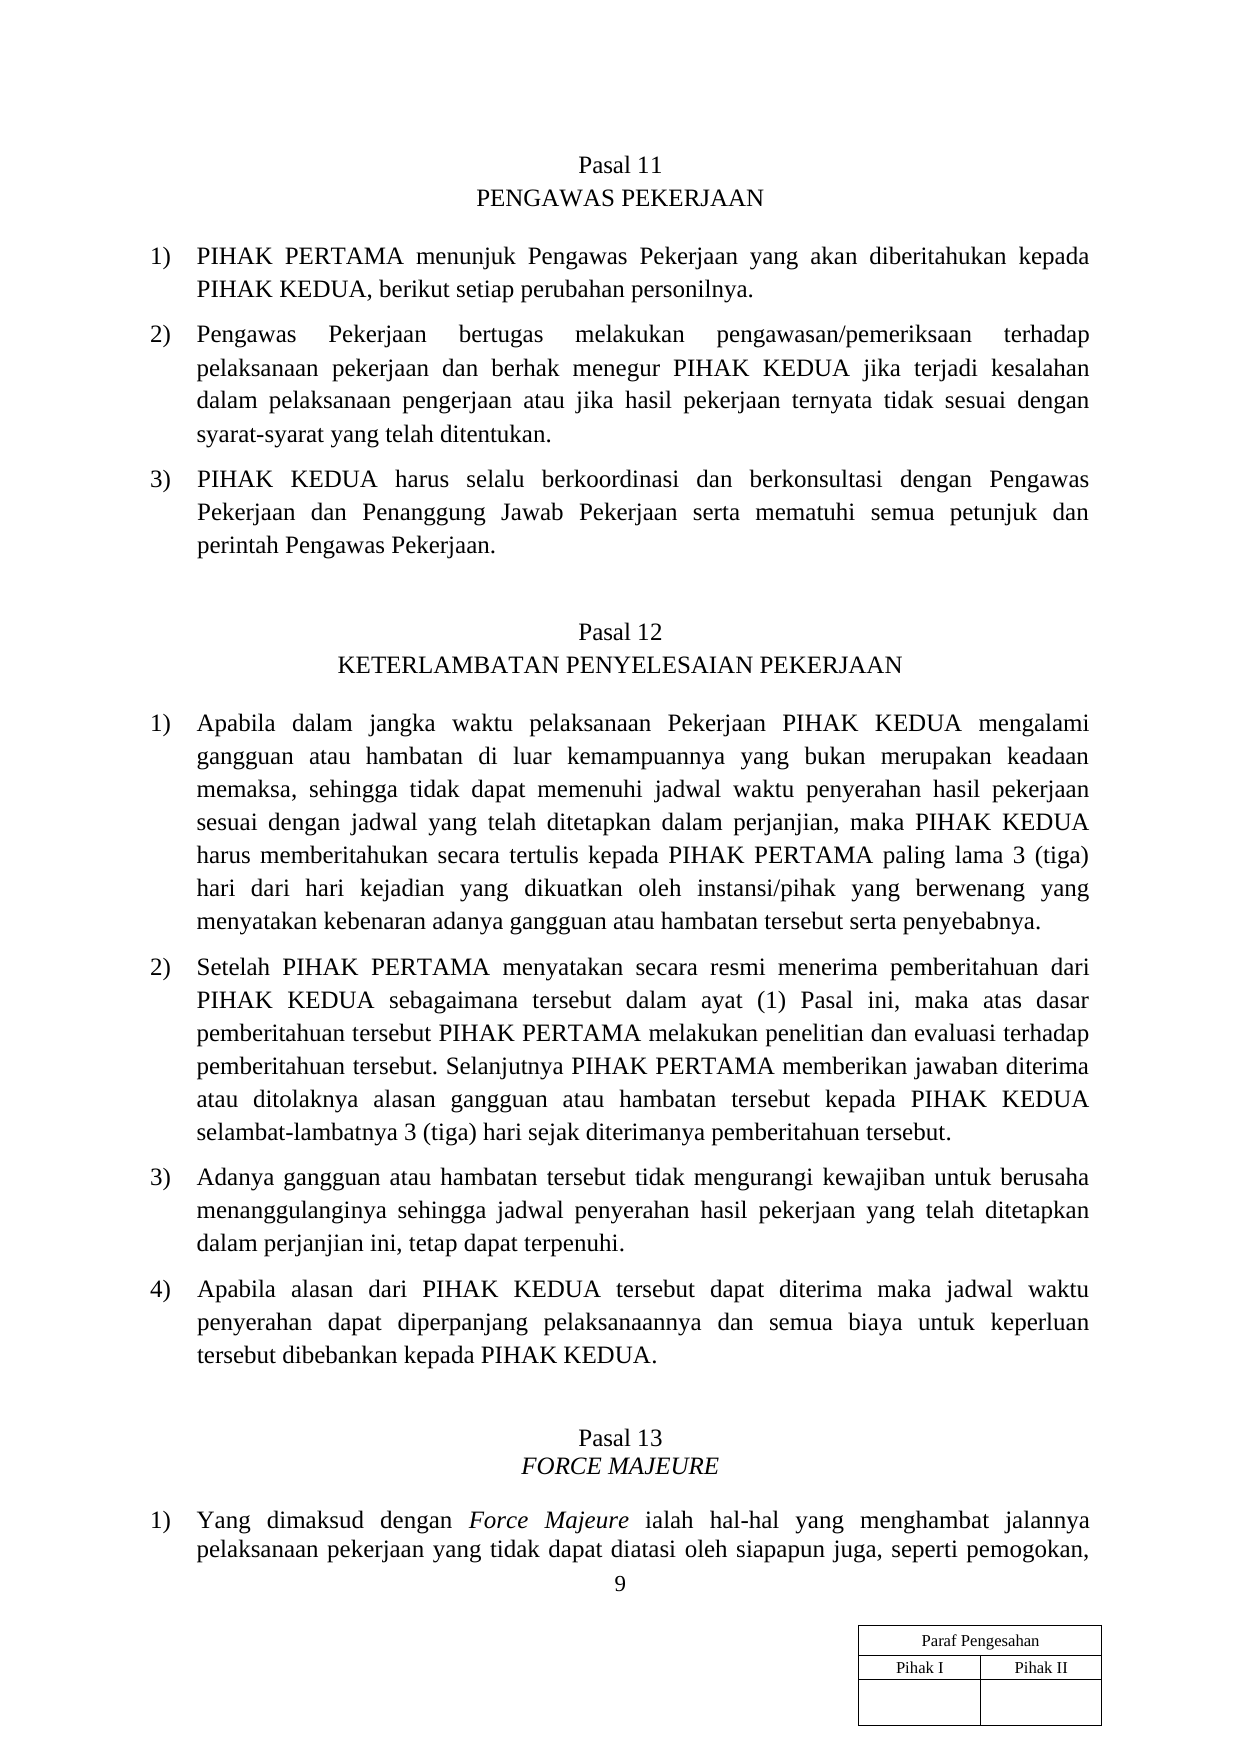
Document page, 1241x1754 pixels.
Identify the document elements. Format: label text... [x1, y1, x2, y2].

list PIHAK KEDUA harus selalu berkoordinasi dan berkonsultasi dengan Pengawas Pekerjaan dan Penanggung Jawab Pekerjaan serta mematuhi semua petunjuk dan perintah Pengawas Pekerjaan. [150, 464, 1090, 559]
list Pengawas Pekerjaan bertugas melakukan pengawasan/pemeriksaan terhadap pelaksanaan pekerjaan dan berhak menegur PIHAK KEDUA jika terjadi kesalahan dalam pelaksanaan pengerjaan atau jika hasil pekerjaan ternyata tidak sesuai dengan syarat-syarat yang telah ditentukan. [150, 319, 1090, 447]
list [150, 1505, 1090, 1563]
text Pasal 13 [150, 1423, 1090, 1451]
list Adanya gangguan atau hambatan tersebut tidak mengurangi kewajiban untuk berusaha menanggulanginya sehingga jadwal penyerahan hasil pekerjaan yang telah ditetapkan dalam perjanjian ini, tetap dapat terpenuhi. [150, 1162, 1090, 1257]
list Setelah PIHAK PERTAMA menyatakan secara resmi menerima pemberitahuan dari PIHAK KEDUA sebagaimana tersebut dalam ayat (1) Pasal ini, maka atas dasar pemberitahuan tersebut PIHAK PERTAMA melakukan penelitian dan evaluasi terhadap pemberitahuan tersebut. Selanjutnya PIHAK PERTAMA memberikan jawaban diterima atau ditolaknya alasan gangguan atau hambatan tersebut kepada PIHAK KEDUA selambat-lambatnya 3 (tiga) hari sejak diterimanya pemberitahuan tersebut. [150, 952, 1090, 1146]
text Pasal 11 [150, 150, 1090, 179]
list Apabila dalam jangka waktu pelaksanaan Pekerjaan PIHAK KEDUA mengalami gangguan atau hambatan di luar kemampuannya yang bukan merupakan keadaan memaksa, sehingga tidak dapat memenuhi jadwal waktu penyerahan hasil pekerjaan sesuai dengan jadwal yang telah ditetapkan dalam perjanjian, maka PIHAK KEDUA harus memberitahukan secara tertulis kepada PIHAK PERTAMA paling lama 3 (tiga) hari dari hari kejadian yang dikuatkan oleh instansi/pihak yang berwenang yang menyatakan kebenaran adanya gangguan atau hambatan tersebut serta penyebabnya. [150, 708, 1090, 935]
list PIHAK PERTAMA menunjuk Pengawas Pekerjaan yang akan diberitahukan kepada PIHAK KEDUA, berikut setiap perubahan personilnya. [150, 241, 1090, 303]
text PENGAWAS PEKERJAAN [150, 183, 1090, 212]
text Pasal 12 [150, 617, 1090, 646]
text FORCE MAJEURE [150, 1451, 1090, 1480]
list Apabila alasan dari PIHAK KEDUA tersebut dapat diterima maka jadwal waktu penyerahan dapat diperpanjang pelaksanaannya dan semua biaya untuk keperluan tersebut dibebankan kepada PIHAK KEDUA. [150, 1274, 1090, 1369]
text KETERLAMBATAN PENYELESAIAN PEKERJAAN [150, 650, 1090, 679]
